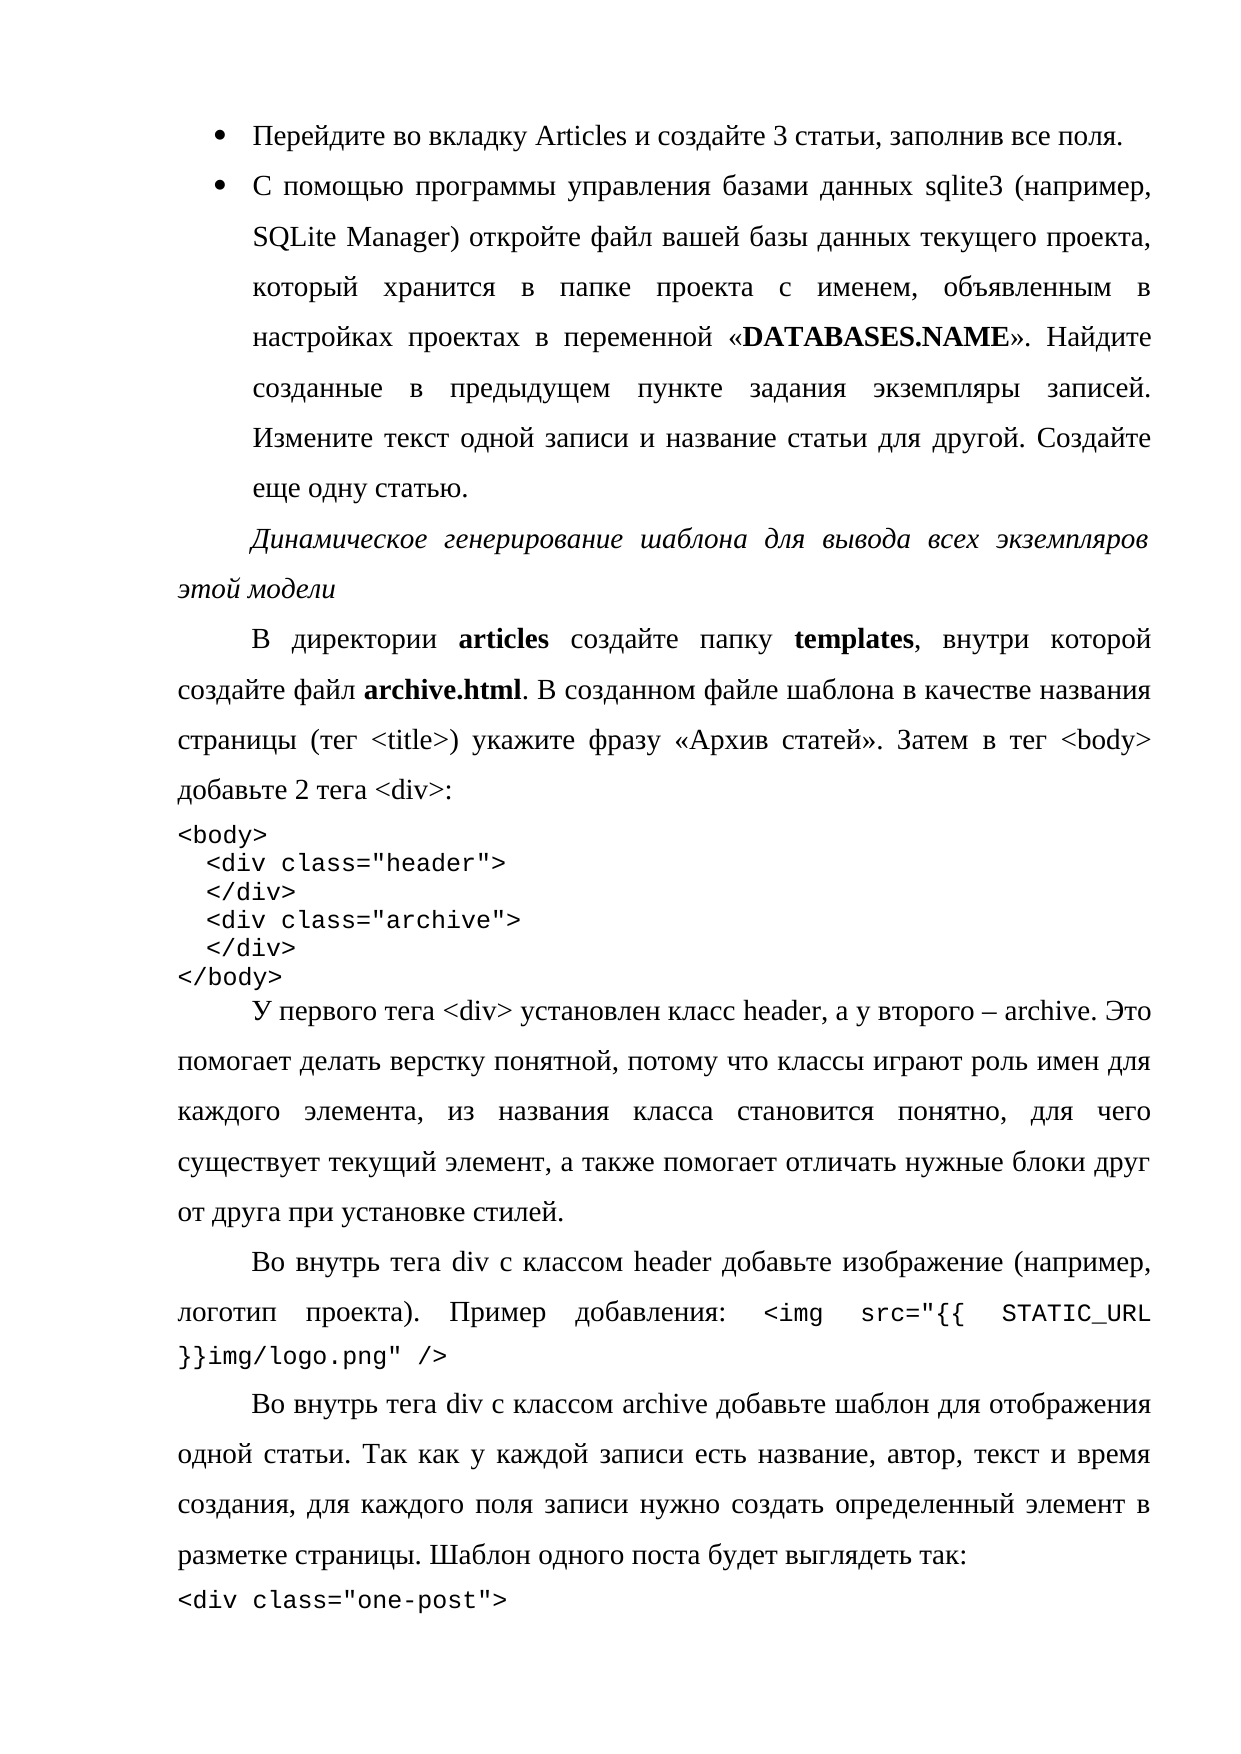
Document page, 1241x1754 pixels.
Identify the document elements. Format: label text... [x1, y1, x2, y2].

text <div class="one-post"> [177, 1587, 1152, 1616]
text У первого тега <div> установлен класс header, а у второго – archive. Это помогает делать верстку понятной, потому что классы играют роль имен для каждого элемента, из названия класса становится понятно, для чего существует текущий элемент, а также помогает отличать нужные блоки друг от друга при установке стилей. [177, 993, 1152, 1227]
text </div> [206, 936, 1152, 964]
text Динамическое генерирование шаблона для вывода всех экземпляров этой модели [177, 521, 1152, 605]
text <div class="header"> [206, 851, 1152, 879]
list С помощью программы управления базами данных sqlite3 (например, SQLite Manager) откройте файл вашей базы данных текущего проекта, который хранится в папке проекта с именем, объявленным в настройках проектах в переменной «DATABASES.NAME». Найдите созданные в предыдущем пункте задания экземпляры записей. Измените текст одной записи и название статьи для другой. Создайте еще одну статью. [215, 168, 1152, 504]
text Во внутрь тега div с классом header добавьте изображение (например, логотип проекта). Пример добавления: <img src="{{ STATIC_URL }}img/logo.png" /> [177, 1244, 1152, 1372]
text </div> [206, 879, 1152, 908]
text </body> [177, 964, 1152, 993]
text <body> [177, 823, 1152, 851]
text В директории articles создайте папку templates, внутри которой создайте файл archive.html. В созданном файле шаблона в качестве названия страницы (тег <title>) укажите фразу «Архив статей». Затем в тег <body> добавьте 2 тега <div>: [177, 621, 1152, 806]
list Перейдите во вкладку Articles и создайте 3 статьи, заполнив все поля. [215, 118, 1152, 152]
text Во внутрь тега div с классом archive добавьте шаблон для отображения одной статьи. Так как у каждой записи есть название, автор, текст и время создания, для каждого поля записи нужно создать определенный элемент в разметке страницы. Шаблон одного поста будет выглядеть так: [177, 1386, 1152, 1571]
text <div class="archive"> [206, 908, 1152, 936]
